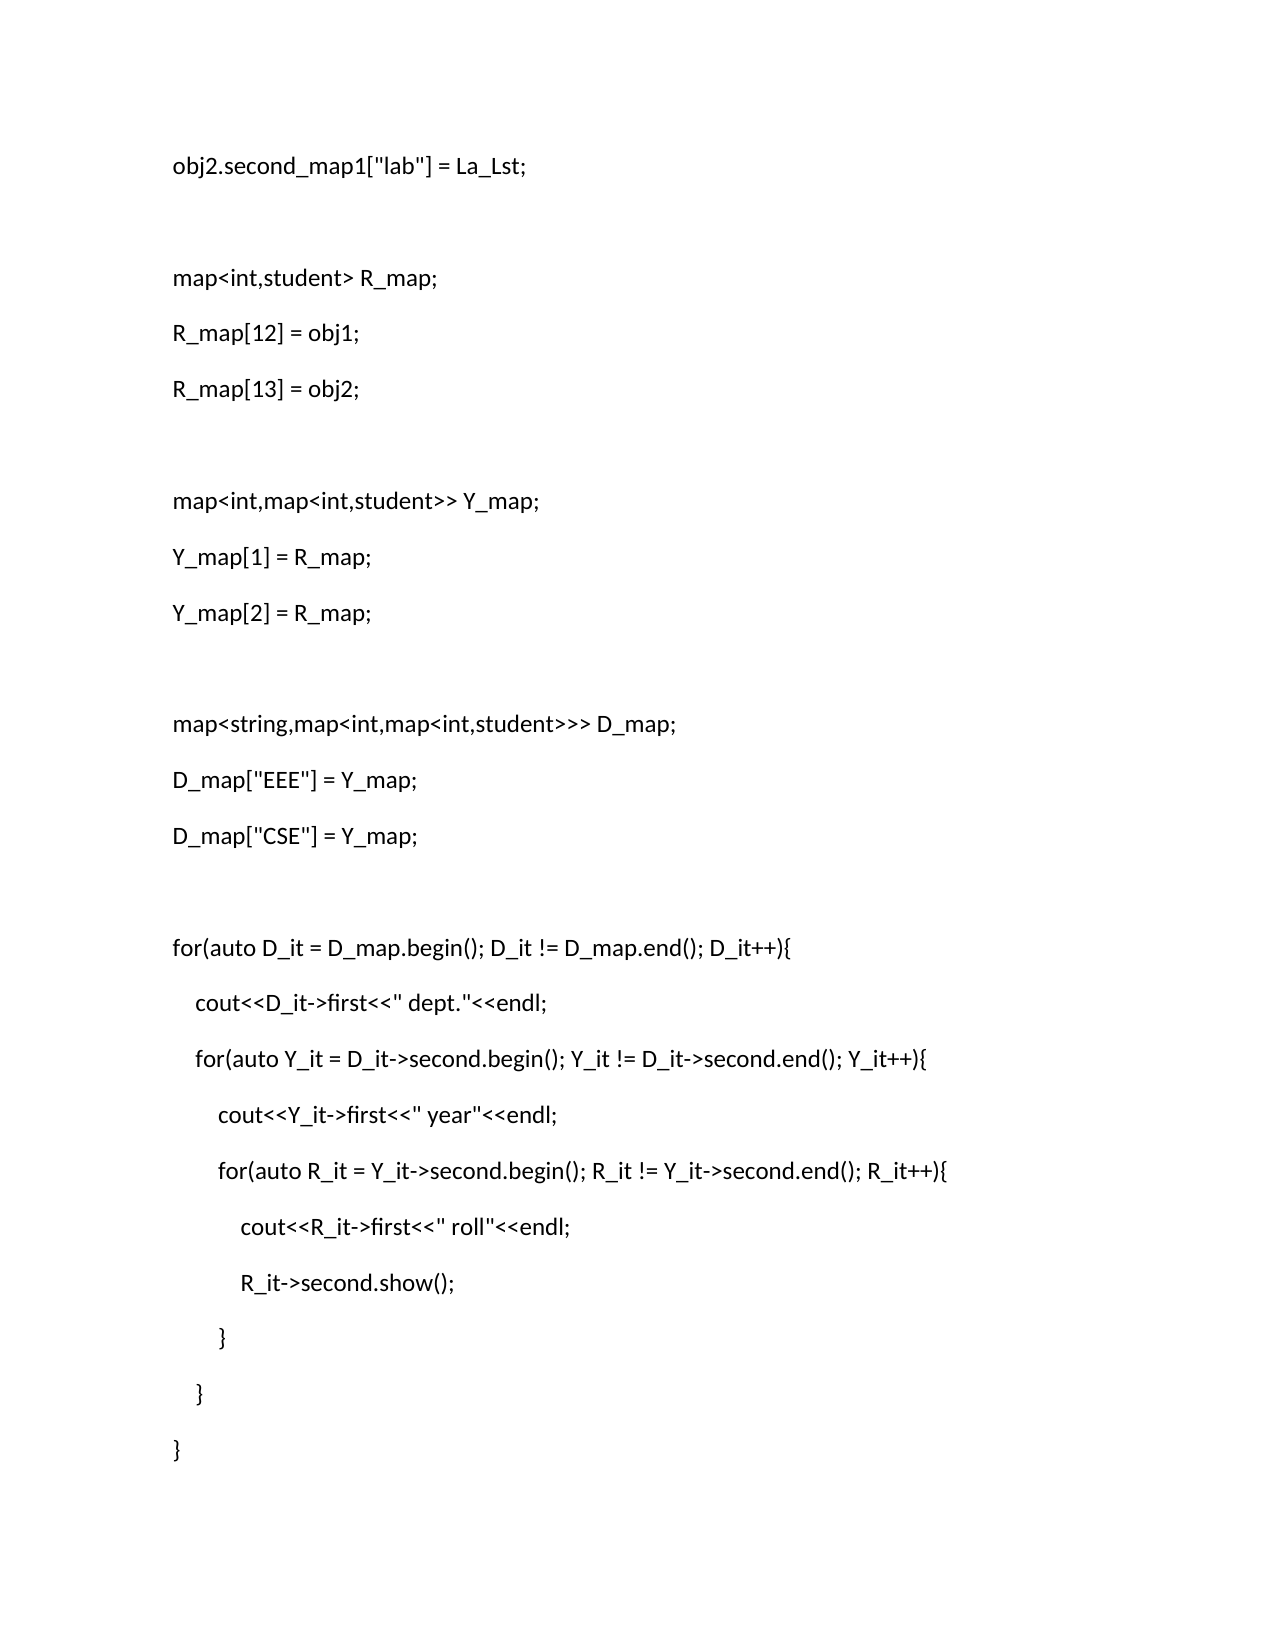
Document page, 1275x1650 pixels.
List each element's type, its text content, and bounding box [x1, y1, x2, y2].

text cout<<D_it->first<<" dept."<<endl; [150, 987, 1125, 1018]
text } [150, 1378, 1125, 1409]
text cout<<Y_it->first<<" year"<<endl; [150, 1099, 1125, 1130]
text D_map["EEE"] = Y_map; [150, 764, 1125, 795]
text obj2.second_map1["lab"] = La_Lst; [150, 150, 1125, 181]
text cout<<R_it->first<<" roll"<<endl; [150, 1211, 1125, 1241]
text R_it->second.show(); [150, 1267, 1125, 1297]
text D_map["CSE"] = Y_map; [150, 820, 1125, 851]
text for(auto R_it = Y_it->second.begin(); R_it != Y_it->second.end(); R_it++){ [150, 1155, 1125, 1186]
text Y_map[1] = R_map; [150, 541, 1125, 571]
text R_map[12] = obj1; [150, 317, 1125, 348]
text map<int,map<int,student>> Y_map; [150, 485, 1125, 516]
text } [150, 1322, 1125, 1353]
text R_map[13] = obj2; [150, 373, 1125, 404]
text for(auto Y_it = D_it->second.begin(); Y_it != D_it->second.end(); Y_it++){ [150, 1043, 1125, 1074]
text map<string,map<int,map<int,student>>> D_map; [150, 708, 1125, 739]
text Y_map[2] = R_map; [150, 597, 1125, 627]
text map<int,student> R_map; [150, 262, 1125, 292]
text for(auto D_it = D_map.begin(); D_it != D_map.end(); D_it++){ [150, 932, 1125, 962]
text } [150, 1434, 1125, 1465]
